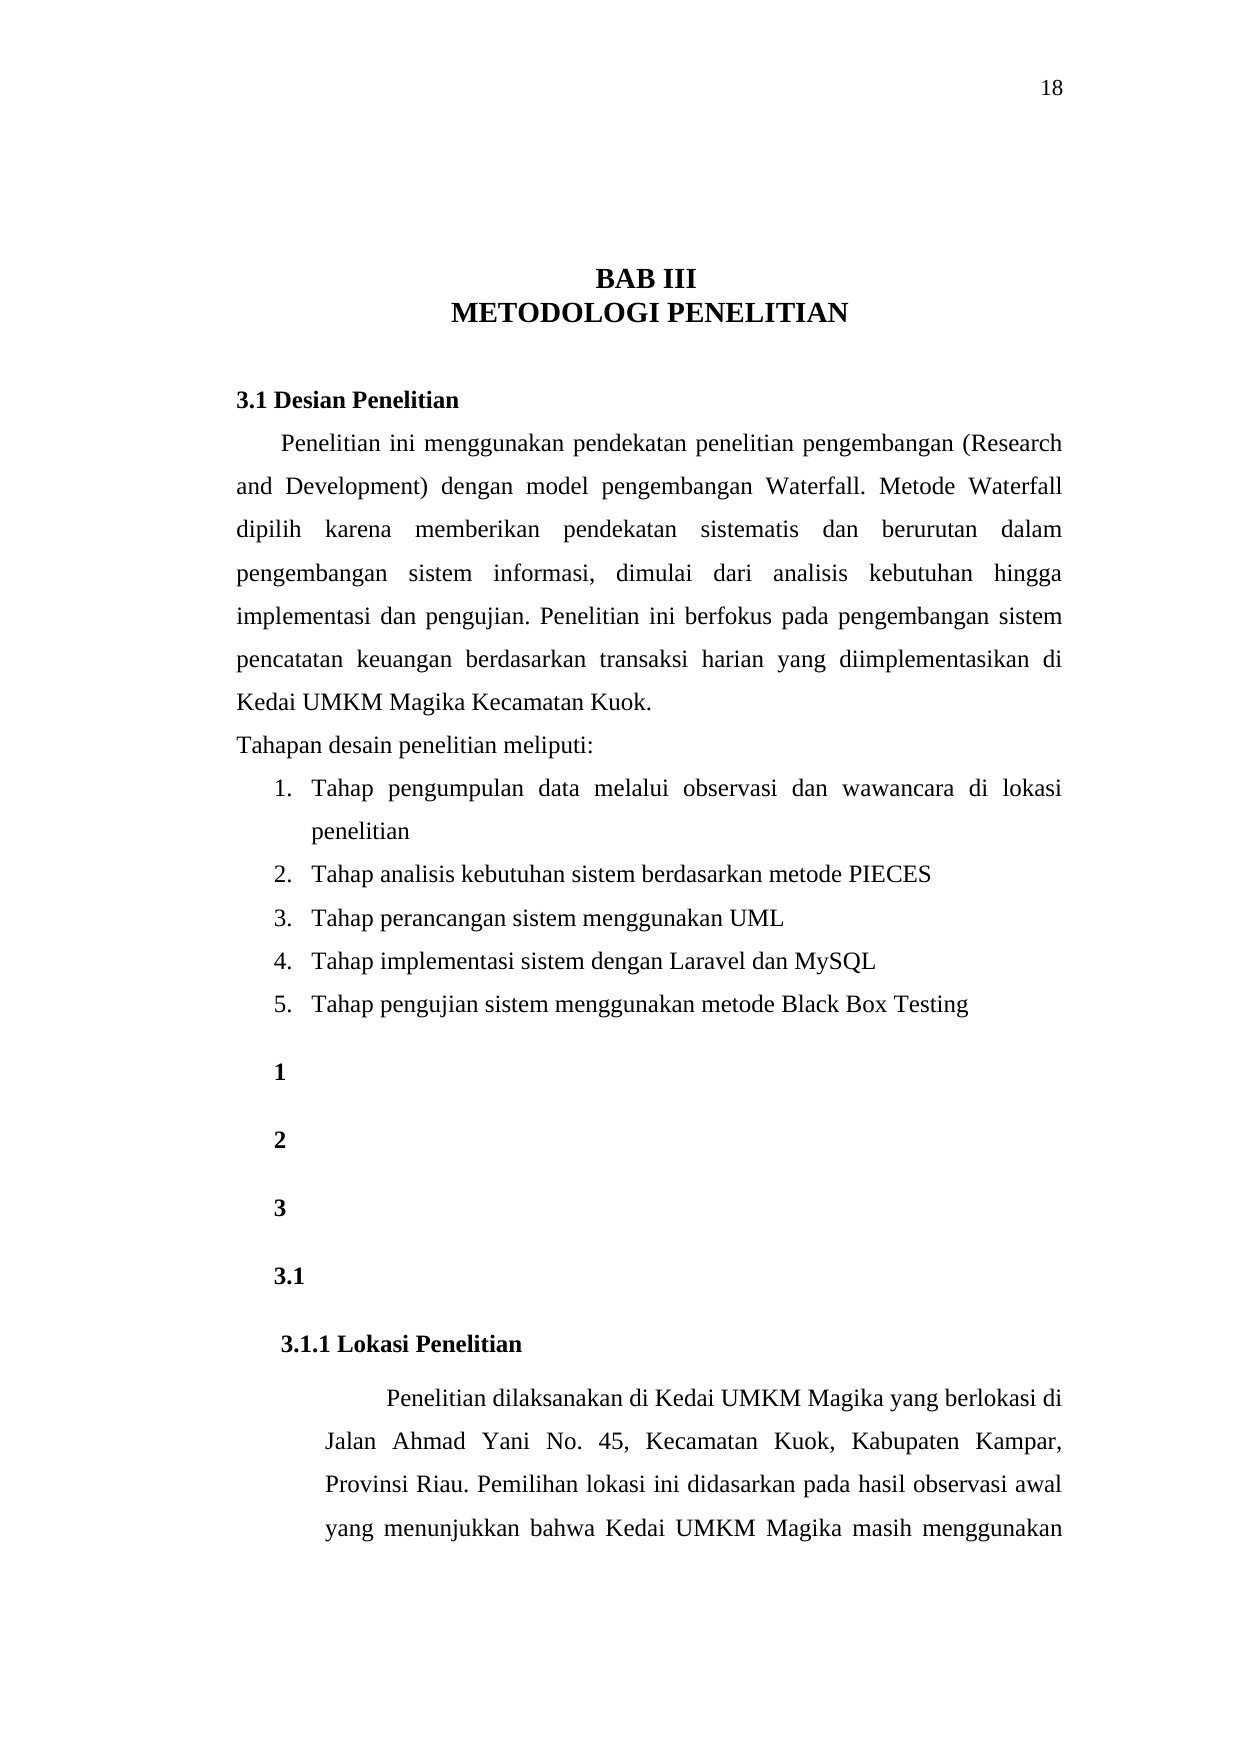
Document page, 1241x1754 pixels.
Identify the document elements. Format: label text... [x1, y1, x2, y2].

list Tahap perancangan sistem menggunakan UML [274, 903, 1063, 931]
text Penelitian ini menggunakan pendekatan penelitian pengembangan (Research and Development) dengan model pengembangan Waterfall. Metode Waterfall dipilih karena memberikan pendekatan sistematis dan berurutan dalam pengembangan sistem informasi, dimulai dari analisis kebutuhan hingga implementasi dan pengujian. Penelitian ini berfokus pada pengembangan sistem pencatatan keuangan berdasarkan transaksi harian yang diimplementasikan di Kedai UMKM Magika Kecamatan Kuok. [236, 428, 1063, 716]
text Tahapan desain penelitian meliputi: [236, 730, 1063, 759]
list Tahap analisis kebutuhan sistem berdasarkan metode PIECES [274, 859, 1063, 888]
list Tahap pengumpulan data melalui observasi dan wawancara di lokasi penelitian [274, 773, 1063, 845]
subtitle BAB III METODOLOGI PENELITIAN [236, 261, 1063, 328]
text 3.1 Desian Penelitian [236, 385, 1063, 414]
text 3.1.1 Lokasi Penelitian [281, 1329, 1063, 1358]
list Tahap implementasi sistem dengan Laravel dan MySQL [274, 946, 1063, 974]
list Tahap pengujian sistem menggunakan metode Black Box Testing [274, 989, 1063, 1018]
